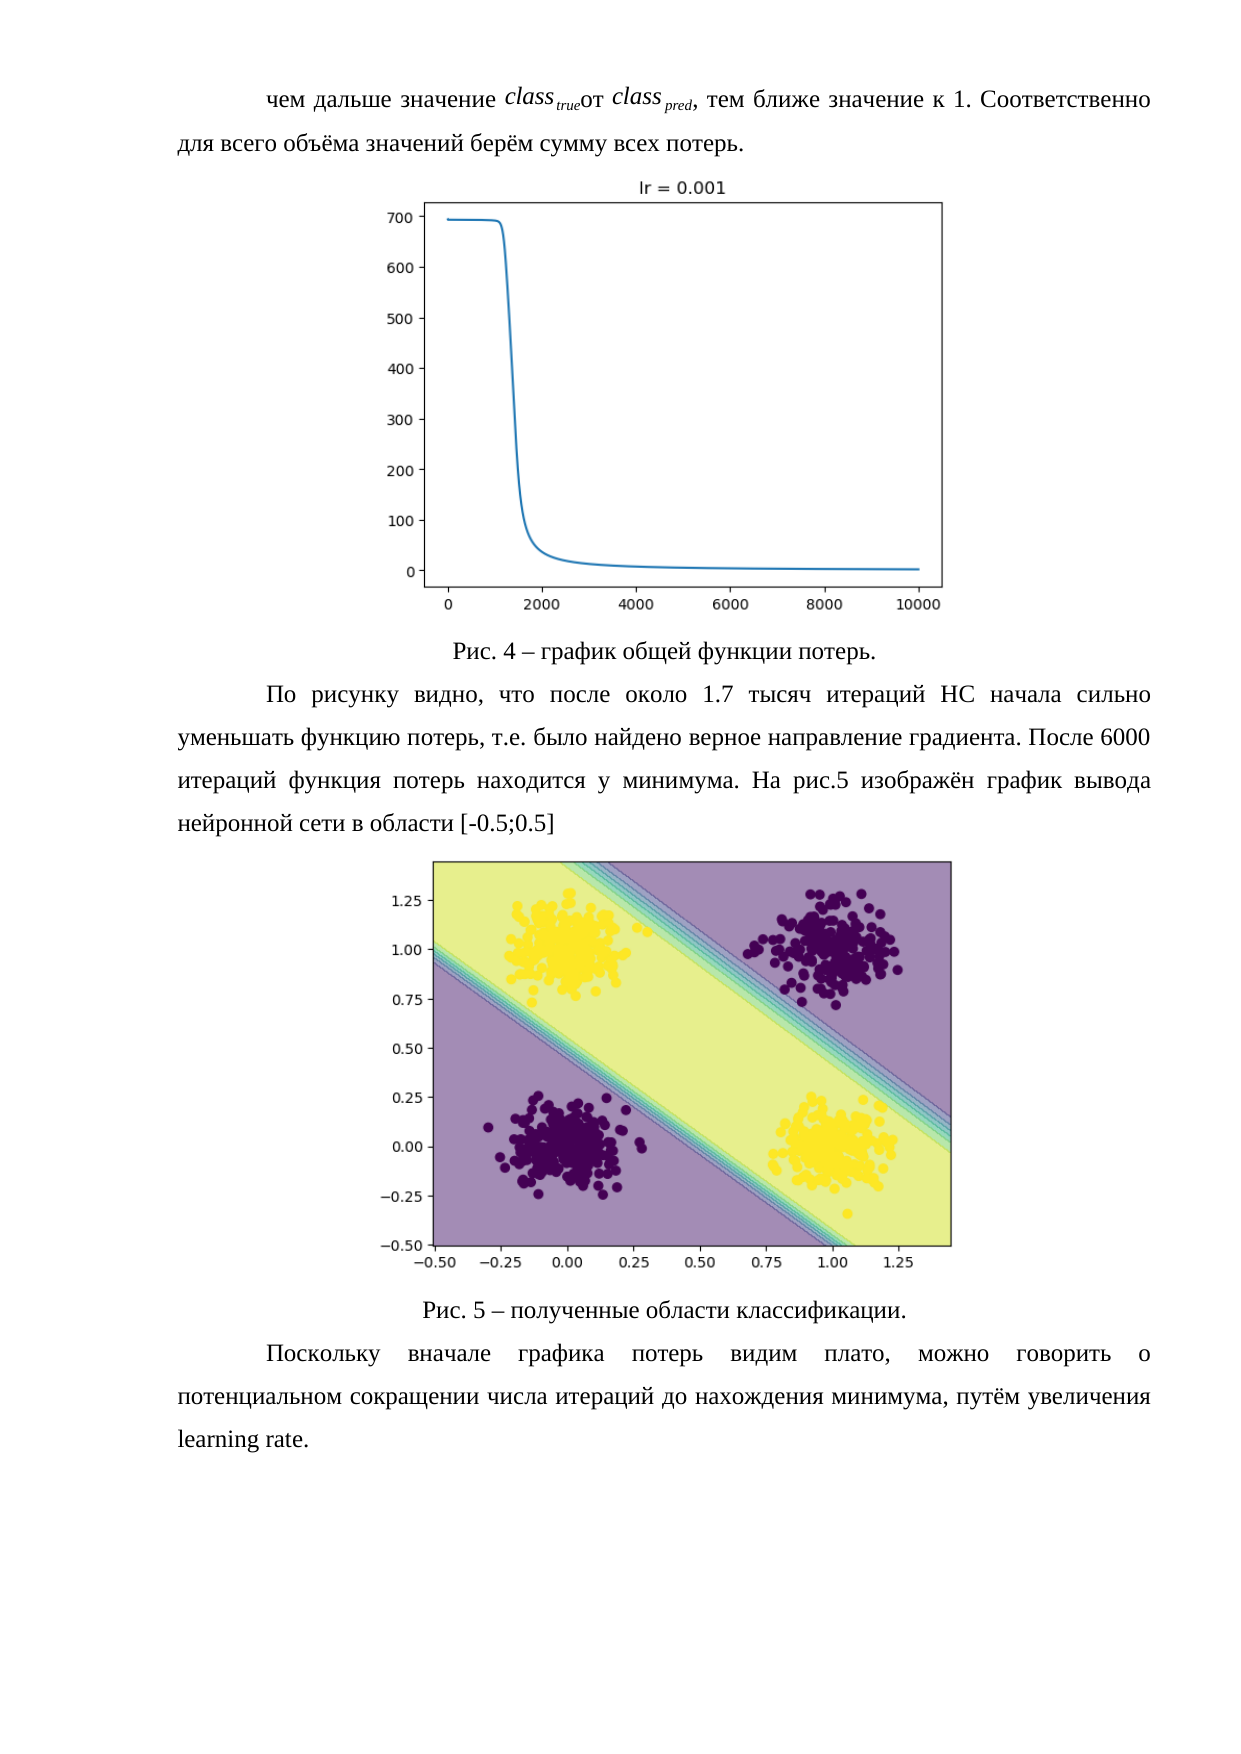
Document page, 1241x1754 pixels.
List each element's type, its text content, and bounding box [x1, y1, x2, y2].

picture [368, 851, 961, 1281]
picture [376, 171, 952, 622]
text Рис. 5 – полученные области классификации. [177, 1295, 1152, 1324]
text Рис. 4 – график общей функции потерь. [177, 636, 1152, 665]
text По рисунку видно, что после около 1.7 тысяч итераций НС начала сильно уменьшать функцию потерь, т.е. было найдено верное направление градиента. После 6000 итераций функция потерь находится у минимума. На рис.5 изображён график вывода нейронной сети в области [-0.5;0.5] [177, 679, 1152, 837]
text чем дальше значение от , тем ближе значение к 1. Соответственно для всего объёма значений берём сумму всех потерь. [177, 83, 1152, 157]
text Поскольку вначале графика потерь видим плато, можно говорить о потенциальном сокращении числа итераций до нахождения минимума, путём увеличения learning rate. [177, 1338, 1152, 1453]
